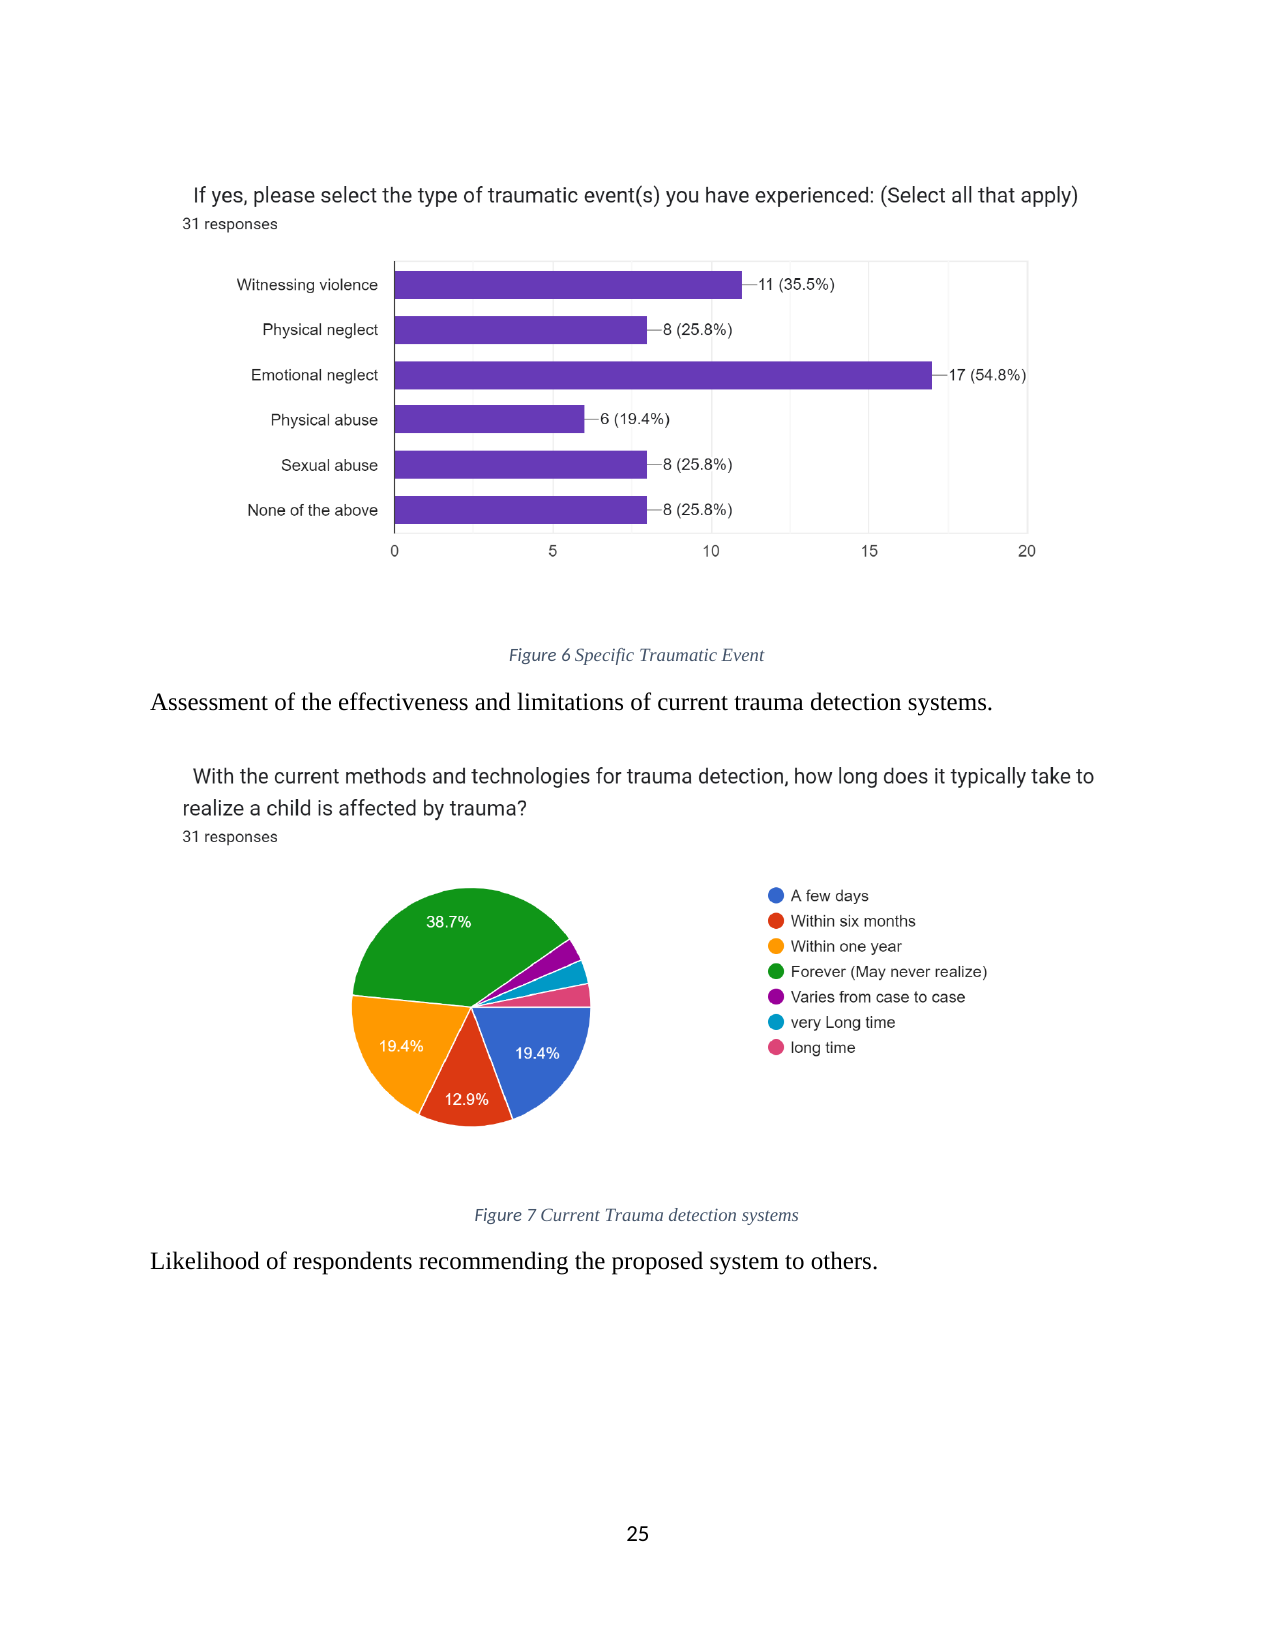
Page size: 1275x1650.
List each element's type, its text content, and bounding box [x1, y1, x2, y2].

picture [150, 150, 1125, 613]
picture [150, 730, 1125, 1172]
text Likelihood of respondents recommending the proposed system to others. [150, 1246, 1125, 1275]
text Assessment of the effectiveness and limitations of current trauma detection systems. [150, 687, 1125, 716]
